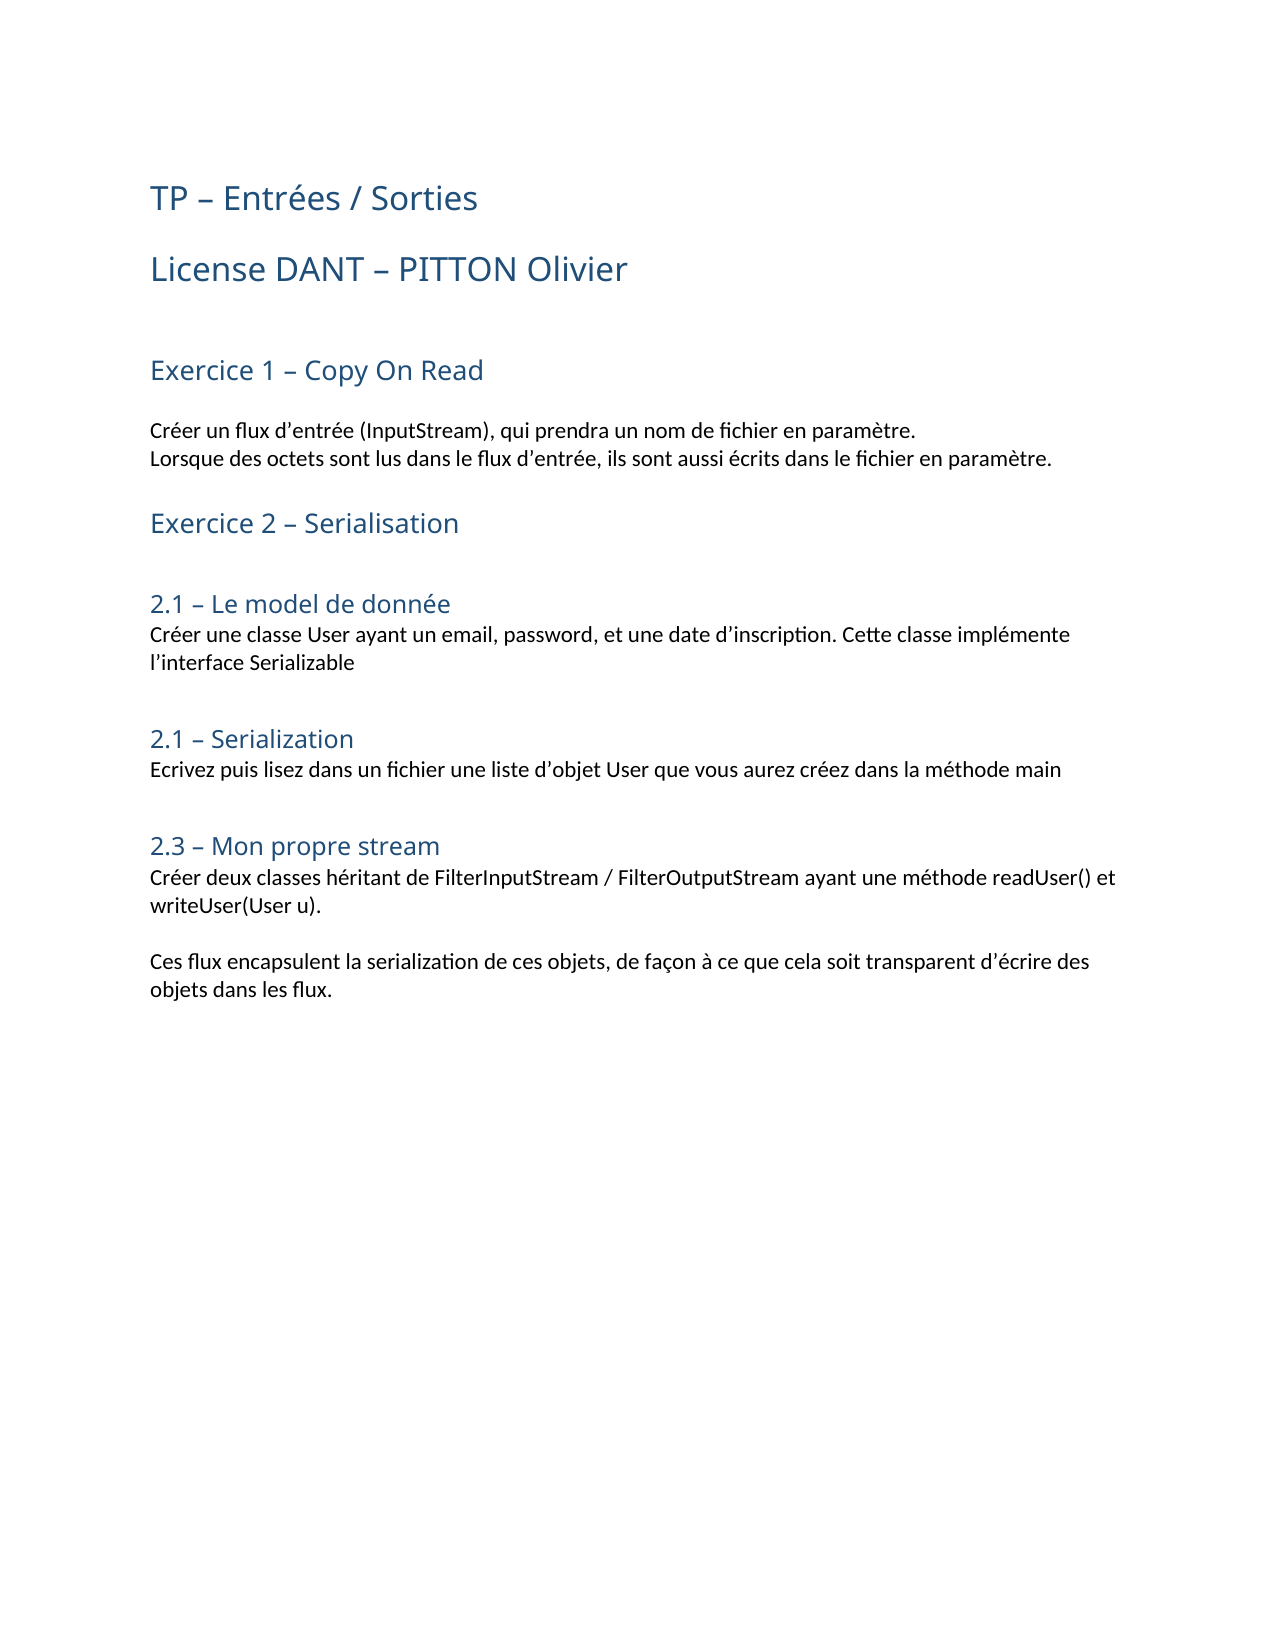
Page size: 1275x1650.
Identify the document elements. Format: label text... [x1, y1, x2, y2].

subtitle TP – Entrées / Sorties [150, 175, 1125, 220]
text Ecrivez puis lisez dans un fichier une liste d’objet User que vous aurez créez dans la méthode main [150, 756, 1125, 784]
subtitle Exercice 2 – Serialisation [150, 504, 1125, 541]
subtitle 2.1 – Le model de donnée [150, 586, 1125, 620]
subtitle 2.3 – Mon propre stream [150, 829, 1125, 863]
text Créer une classe User ayant un email, password, et une date d’inscription. Cette classe implémente l’interface Serializable [150, 620, 1125, 676]
text Créer un flux d’entrée (InputStream), qui prendra un nom de fichier en paramètre. [150, 416, 1125, 444]
subtitle 2.1 – Serialization [150, 722, 1125, 756]
subtitle License DANT – PITTON Olivier [150, 245, 1125, 291]
text Ces flux encapsulent la serialization de ces objets, de façon à ce que cela soit transparent d’écrire des objets dans les flux. [150, 947, 1125, 1003]
text Lorsque des octets sont lus dans le flux d’entrée, ils sont aussi écrits dans le fichier en paramètre. [150, 444, 1125, 472]
subtitle Exercice 1 – Copy On Read [150, 351, 1125, 388]
text Créer deux classes héritant de FilterInputStream / FilterOutputStream ayant une méthode readUser() et writeUser(User u). [150, 863, 1125, 919]
